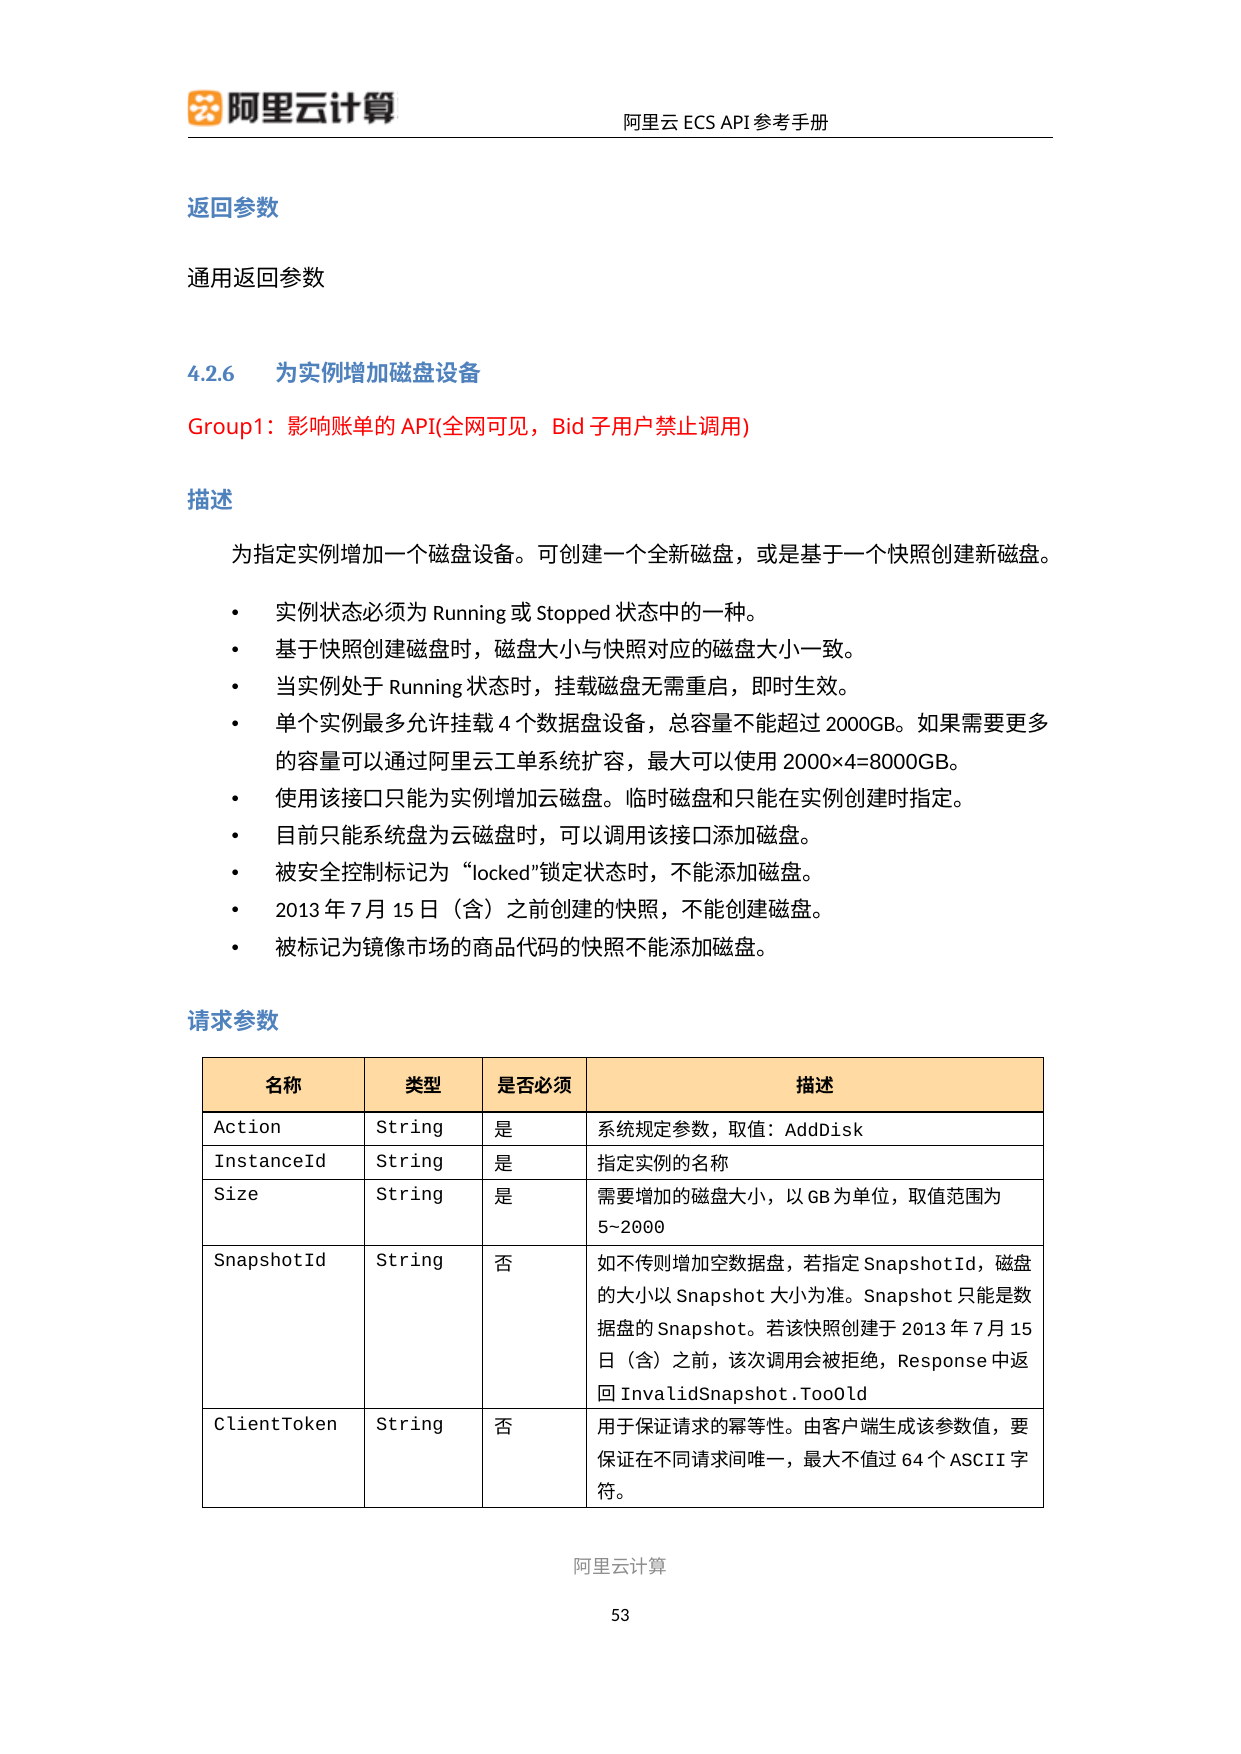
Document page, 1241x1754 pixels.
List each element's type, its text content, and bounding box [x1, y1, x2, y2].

subtitle 描述 [187, 466, 1053, 531]
list 被安全控制标记为“locked”锁定状态时，不能添加磁盘。 [231, 855, 1053, 887]
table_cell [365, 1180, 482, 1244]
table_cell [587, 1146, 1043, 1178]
list 基于快照创建磁盘时，磁盘大小与快照对应的磁盘大小一致。 [231, 632, 1053, 664]
text 通用返回参数 [187, 244, 1053, 309]
text 为指定实例增加一个磁盘设备。可创建一个全新磁盘，或是基于一个快照创建新磁盘。 [187, 536, 1053, 569]
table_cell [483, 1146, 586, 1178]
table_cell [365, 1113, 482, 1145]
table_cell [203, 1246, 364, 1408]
subtitle 为实例增加磁盘设备 [187, 338, 1053, 403]
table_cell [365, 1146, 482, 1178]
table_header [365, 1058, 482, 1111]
text Group1：影响账单的API(全网可见，Bid子用户禁止调用) [187, 408, 1053, 441]
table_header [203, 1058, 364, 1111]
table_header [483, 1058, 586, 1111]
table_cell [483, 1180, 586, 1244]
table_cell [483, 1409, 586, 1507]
list 实例状态必须为Running或Stopped状态中的一种。 [231, 594, 1053, 627]
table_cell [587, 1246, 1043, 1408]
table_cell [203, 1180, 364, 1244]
list 使用该接口只能为实例增加云磁盘。临时磁盘和只能在实例创建时指定。 [231, 780, 1053, 813]
subtitle 返回参数 [187, 174, 1053, 239]
subtitle 请求参数 [187, 987, 1053, 1052]
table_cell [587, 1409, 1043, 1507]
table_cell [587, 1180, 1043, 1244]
list 单个实例最多允许挂载4个数据盘设备，总容量不能超过2000GB。如果需要更多的容量可以通过阿里云工单系统扩容，最大可以使用2000×4=8000GB。 [231, 706, 1053, 776]
list 当实例处于Running状态时，挂载磁盘无需重启，即时生效。 [231, 669, 1053, 701]
list 2013年7月15日（含）之前创建的快照，不能创建磁盘。 [231, 892, 1053, 924]
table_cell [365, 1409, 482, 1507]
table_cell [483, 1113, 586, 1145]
list 目前只能系统盘为云磁盘时，可以调用该接口添加磁盘。 [231, 818, 1053, 850]
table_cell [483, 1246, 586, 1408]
picture [187, 88, 399, 130]
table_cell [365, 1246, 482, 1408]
list 被标记为镜像市场的商品代码的快照不能添加磁盘。 [231, 929, 1053, 962]
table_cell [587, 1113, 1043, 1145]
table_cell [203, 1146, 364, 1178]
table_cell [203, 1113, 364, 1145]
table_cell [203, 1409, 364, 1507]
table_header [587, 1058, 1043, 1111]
